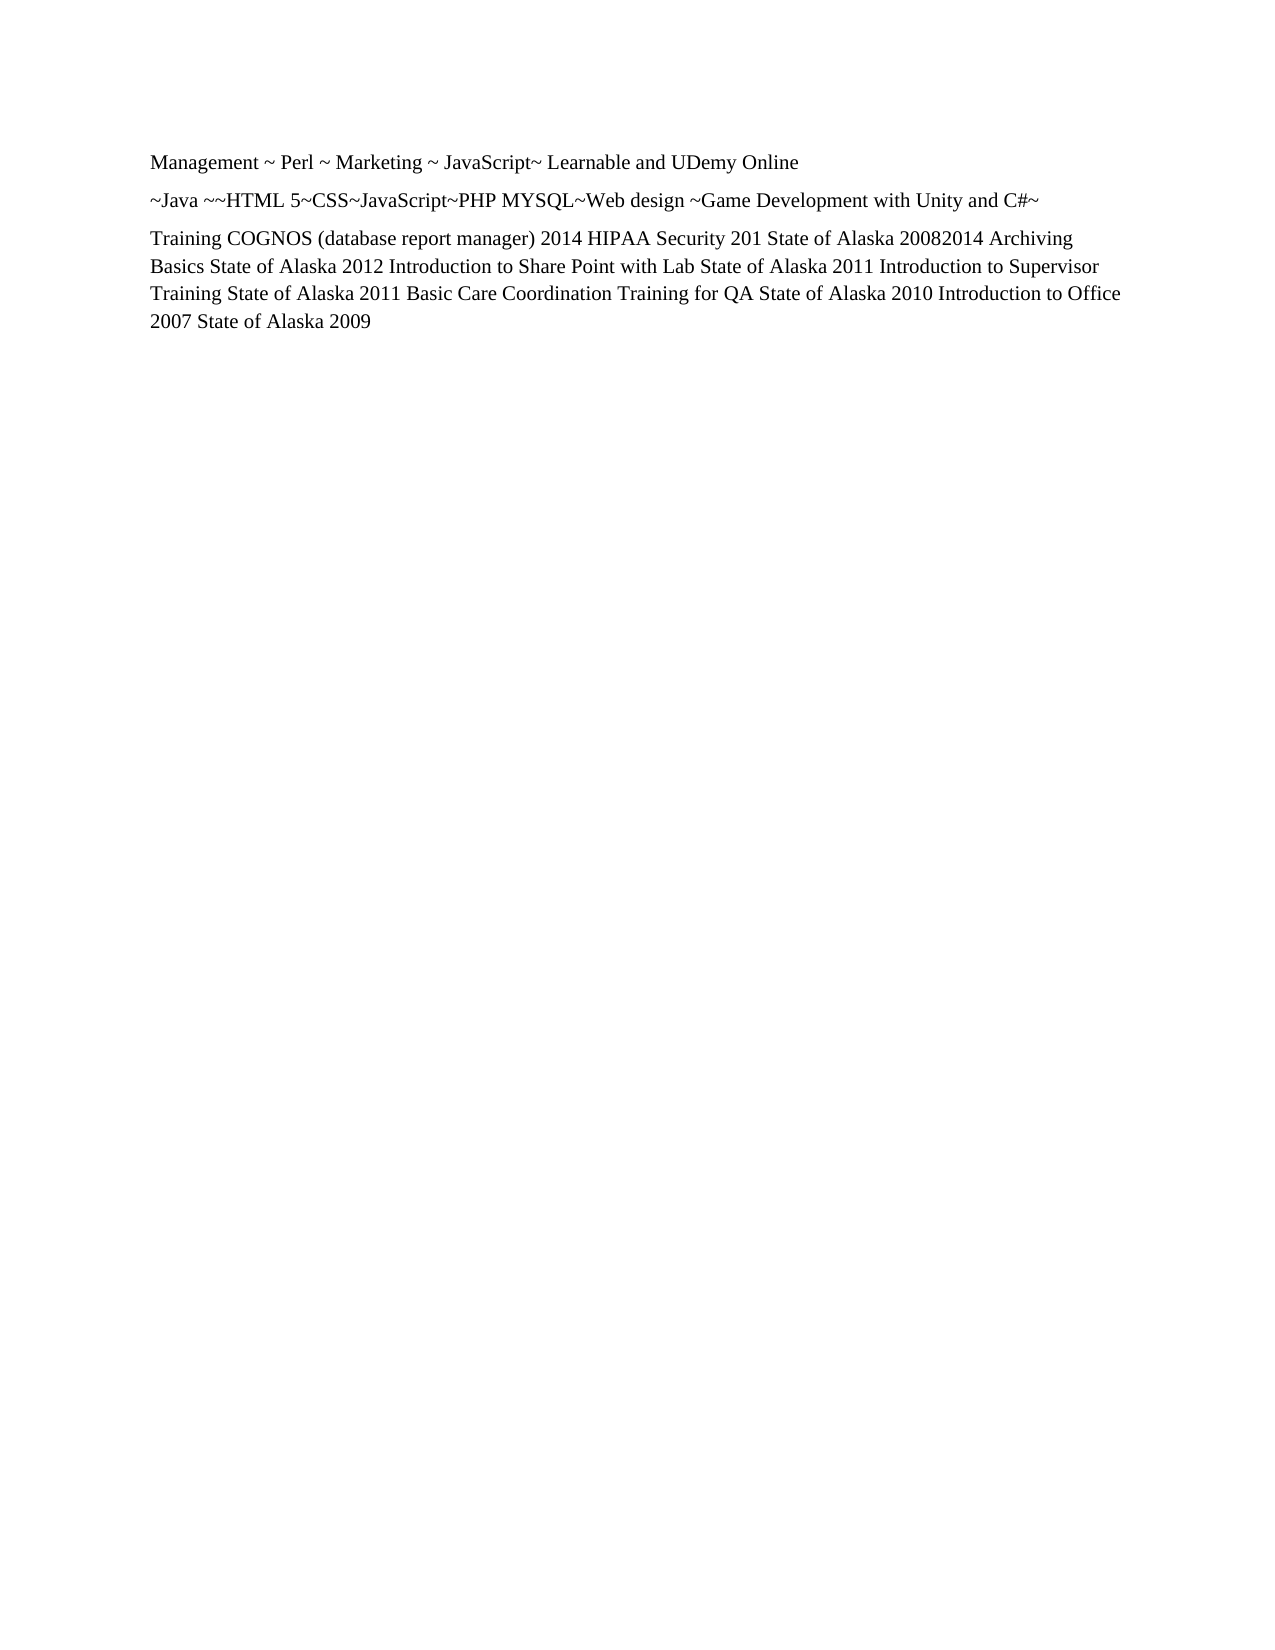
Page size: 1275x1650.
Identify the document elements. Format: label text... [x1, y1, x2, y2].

text ~Java ~~HTML 5~CSS~JavaScript~PHP MYSQL~Web design ~Game Development with Unity and C#~ [150, 188, 1125, 212]
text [150, 150, 1125, 174]
text Training COGNOS (database report manager) 2014 HIPAA Security 201 State of Alaska 2008­2014 Archiving Basics State of Alaska 2012 Introduction to Share Point with Lab State of Alaska 2011 Introduction to Supervisor Training State of Alaska 2011 Basic Care Coordination Training for QA State of Alaska 2010 Introduction to Office 2007 State of Alaska 2009 [150, 226, 1125, 333]
